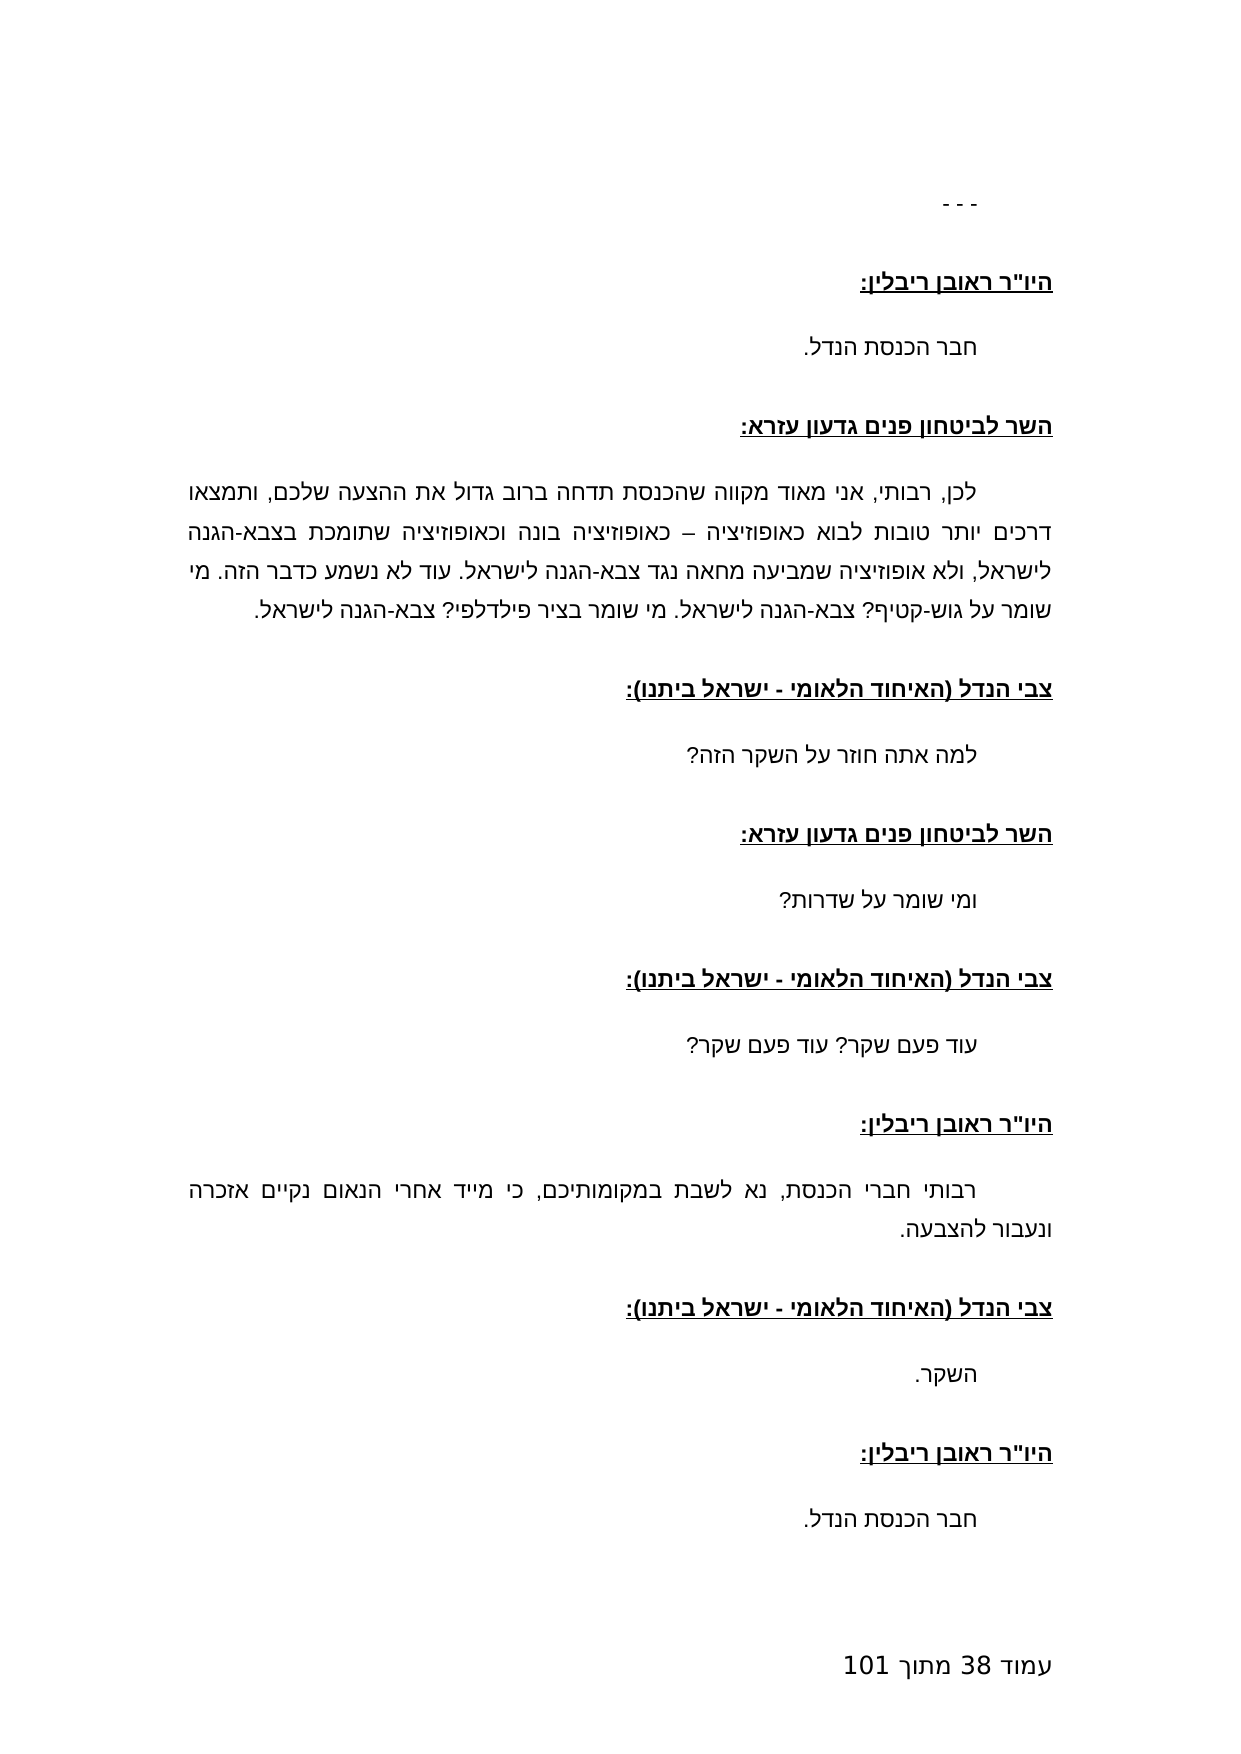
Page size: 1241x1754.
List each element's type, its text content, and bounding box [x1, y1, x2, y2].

text השר לביטחון פנים גדעון עזרא: [187, 413, 1053, 439]
text ומי שומר על שדרות? [187, 887, 1053, 913]
text עוד פעם שקר? עוד פעם שקר? [187, 1032, 1053, 1058]
text צבי הנדל (האיחוד הלאומי - ישראל ביתנו): [187, 676, 1053, 703]
text חבר הכנסת הנדל. [187, 334, 1053, 361]
text לכן, רבותי, אני מאוד מקווה שהכנסת תדחה ברוב גדול את ההצעה שלכם, ותמצאו דרכים יותר טובות לבוא כאופוזיציה – כאופוזיציה בונה וכאופוזיציה שתומכת בצבא-הגנה לישראל, ולא אופוזיציה שמביעה מחאה נגד צבא-הגנה לישראל. עוד לא נשמע כדבר הזה. מי שומר על גוש-קטיף? צבא-הגנה לישראל. מי שומר בציר פילדלפי? צבא-הגנה לישראל. [187, 479, 1053, 624]
text השר לביטחון פנים גדעון עזרא: [187, 821, 1053, 848]
text רבותי חברי הכנסת, נא לשבת במקומותיכם, כי מייד אחרי הנאום נקיים אזכרה ונעבור להצבעה. [187, 1177, 1053, 1242]
text - - - [187, 189, 1053, 216]
text צבי הנדל (האיחוד הלאומי - ישראל ביתנו): [187, 966, 1053, 992]
text צבי הנדל (האיחוד הלאומי - ישראל ביתנו): [187, 1295, 1053, 1321]
text חבר הכנסת הנדל. [187, 1506, 1053, 1532]
text היו"ר ראובן ריבלין: [187, 268, 1053, 295]
text השקר. [187, 1361, 1053, 1387]
text למה אתה חוזר על השקר הזה? [187, 742, 1053, 769]
text היו"ר ראובן ריבלין: [187, 1440, 1053, 1466]
text היו"ר ראובן ריבלין: [187, 1111, 1053, 1137]
